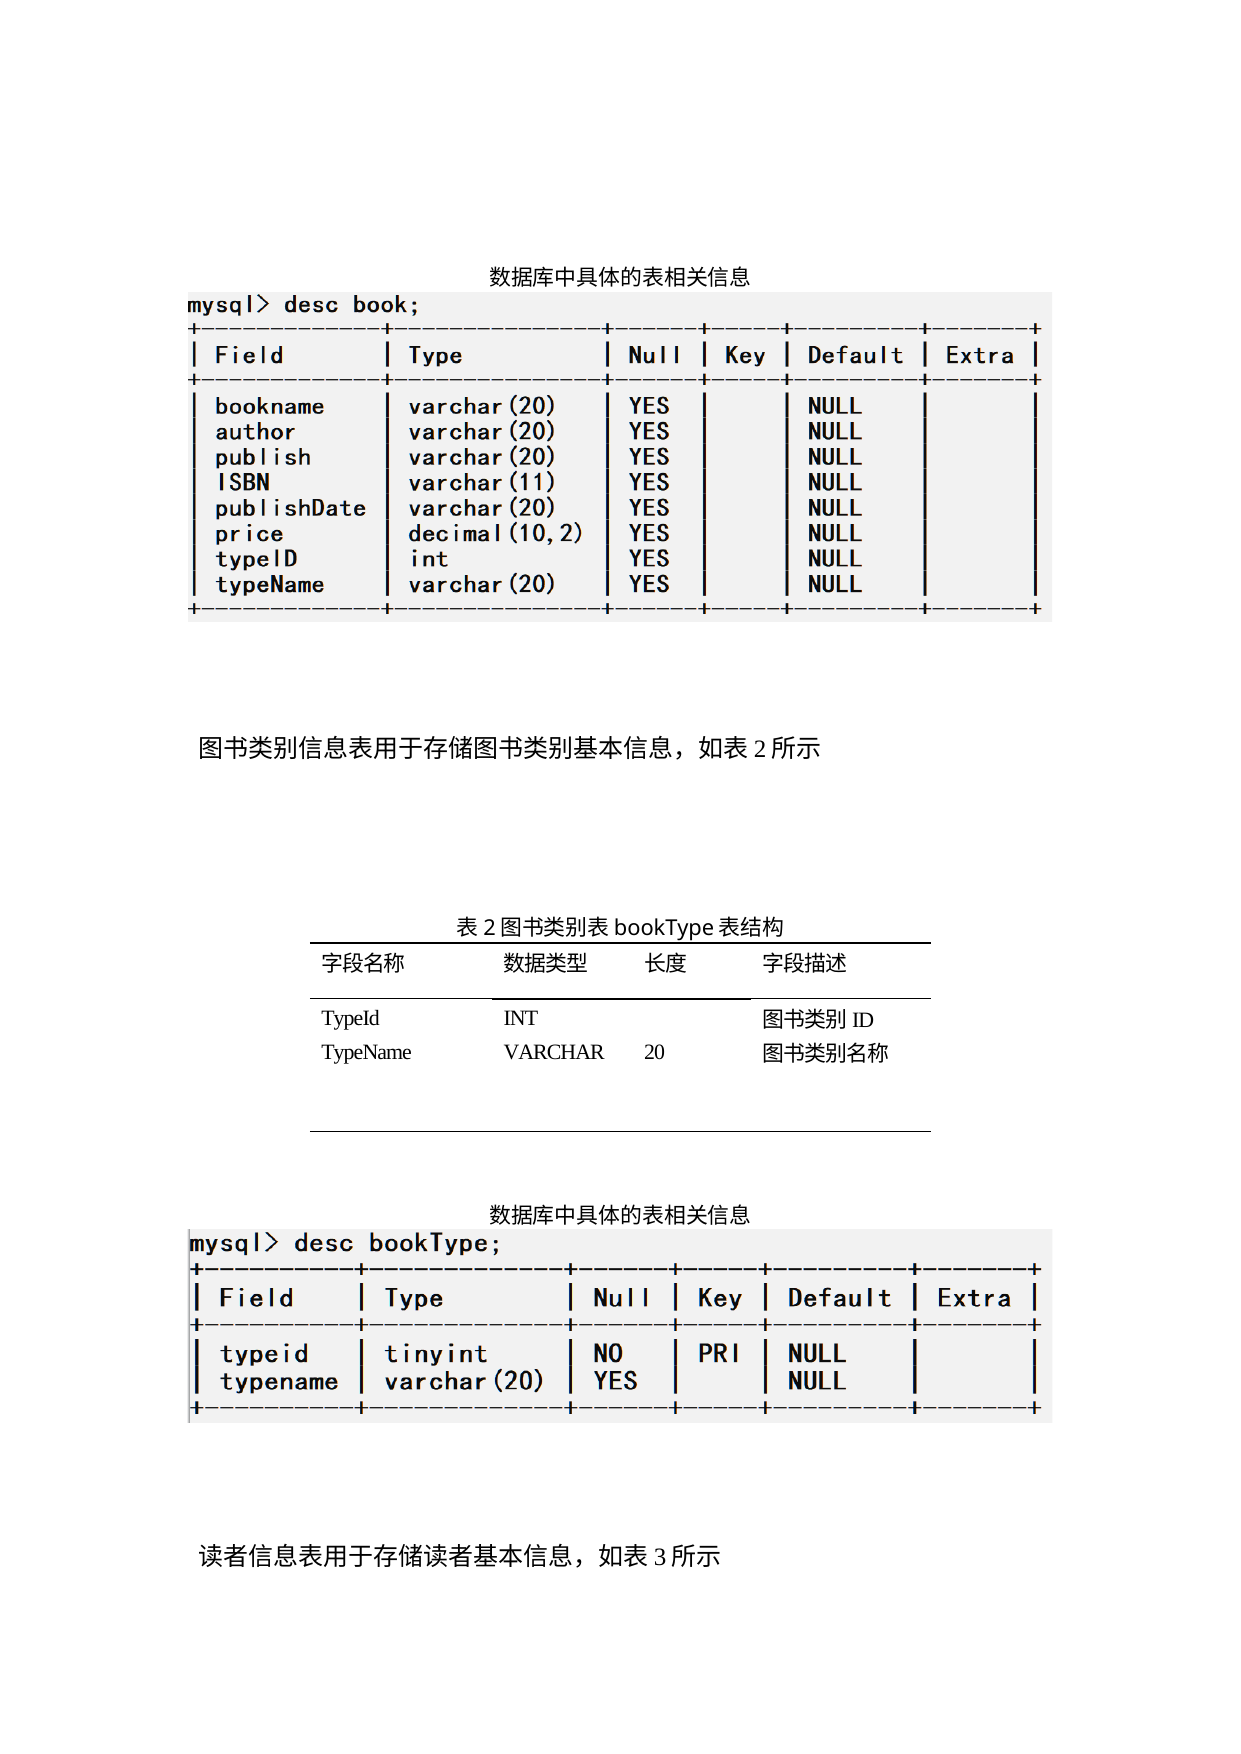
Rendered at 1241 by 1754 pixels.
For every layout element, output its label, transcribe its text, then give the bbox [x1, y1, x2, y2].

table_cell 20 [633, 1000, 751, 1131]
text 读者信息表用于存储读者基本信息，如表3所示 [199, 1522, 1053, 1587]
table_header 长度 [633, 944, 751, 998]
text 表 2图书类别表bookType表结构 [187, 909, 1053, 942]
table_cell INT VARCHAR [492, 1000, 633, 1131]
table_header 数据类型 [492, 944, 633, 998]
table_header 字段名称 [310, 944, 492, 998]
table_cell TypeId TypeName [310, 999, 492, 1131]
text 数据库中具体的表相关信息 [187, 259, 1053, 292]
picture [188, 292, 1053, 622]
picture [187, 1229, 1053, 1423]
table_header 字段描述 [751, 944, 931, 998]
table_cell 图书类别ID 图书类别名称 [751, 999, 931, 1131]
text 图书类别信息表用于存储图书类别基本信息，如表2所示 [199, 714, 1053, 779]
text 数据库中具体的表相关信息 [187, 1197, 1053, 1229]
